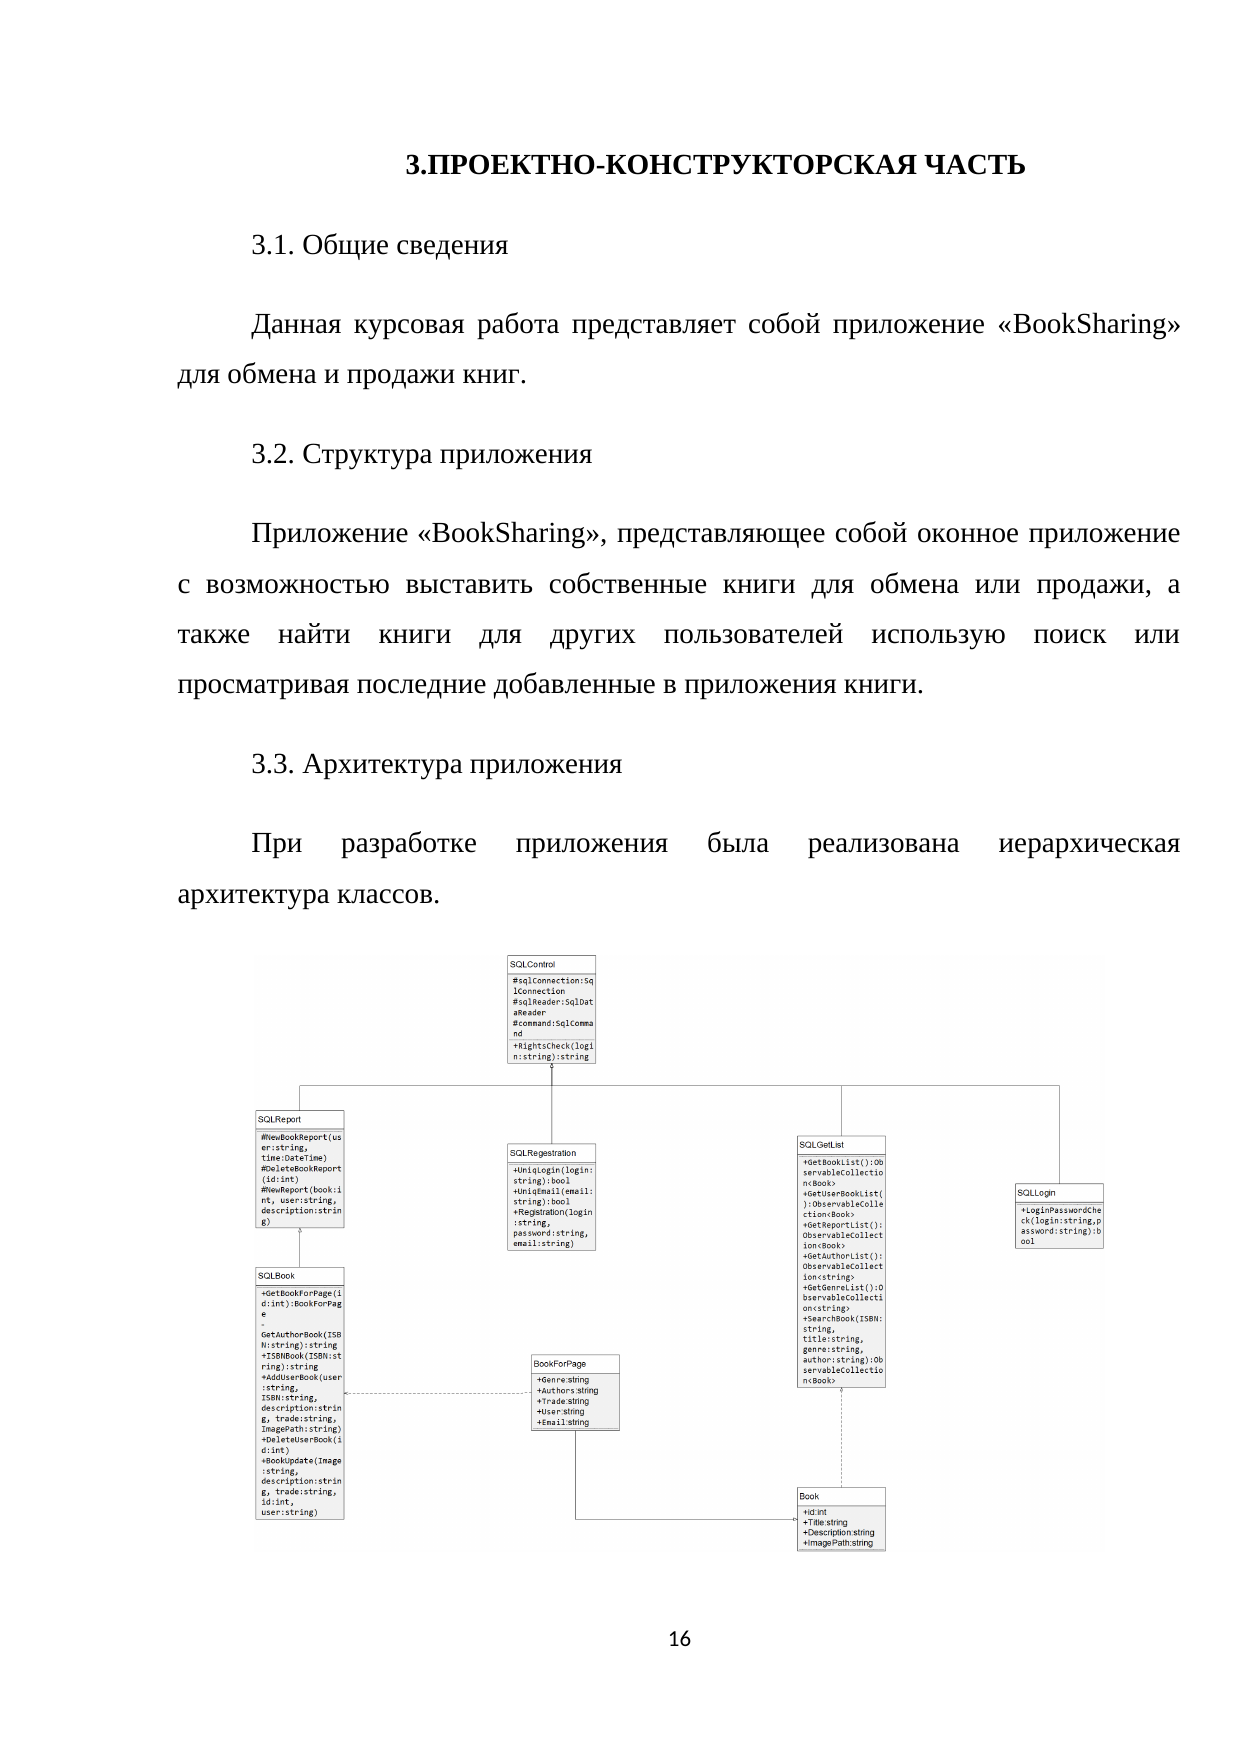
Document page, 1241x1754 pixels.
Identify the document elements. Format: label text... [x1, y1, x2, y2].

subtitle 3.2. Структура приложения [177, 436, 1181, 469]
text Приложение «BookSharing», представляющее собой оконное приложение с возможностью выставить собственные книги для обмена или продажи, а также найти книги для других пользователей использую поиск или просматривая последние добавленные в приложения книги. [177, 516, 1181, 700]
picture [253, 955, 1105, 1552]
text Данная курсовая работа представляет собой приложение «BookSharing» для обмена и продажи книг. [177, 306, 1181, 390]
subtitle 3.1. Общие сведения [177, 227, 1181, 260]
subtitle 3.ПРОЕКТНО-КОНСТРУКТОРСКАЯ ЧАСТЬ [177, 147, 1181, 181]
subtitle 3.3. Архитектура приложения [177, 746, 1181, 779]
text При разработке приложения была реализована иерархическая архитектура классов. [177, 825, 1181, 909]
